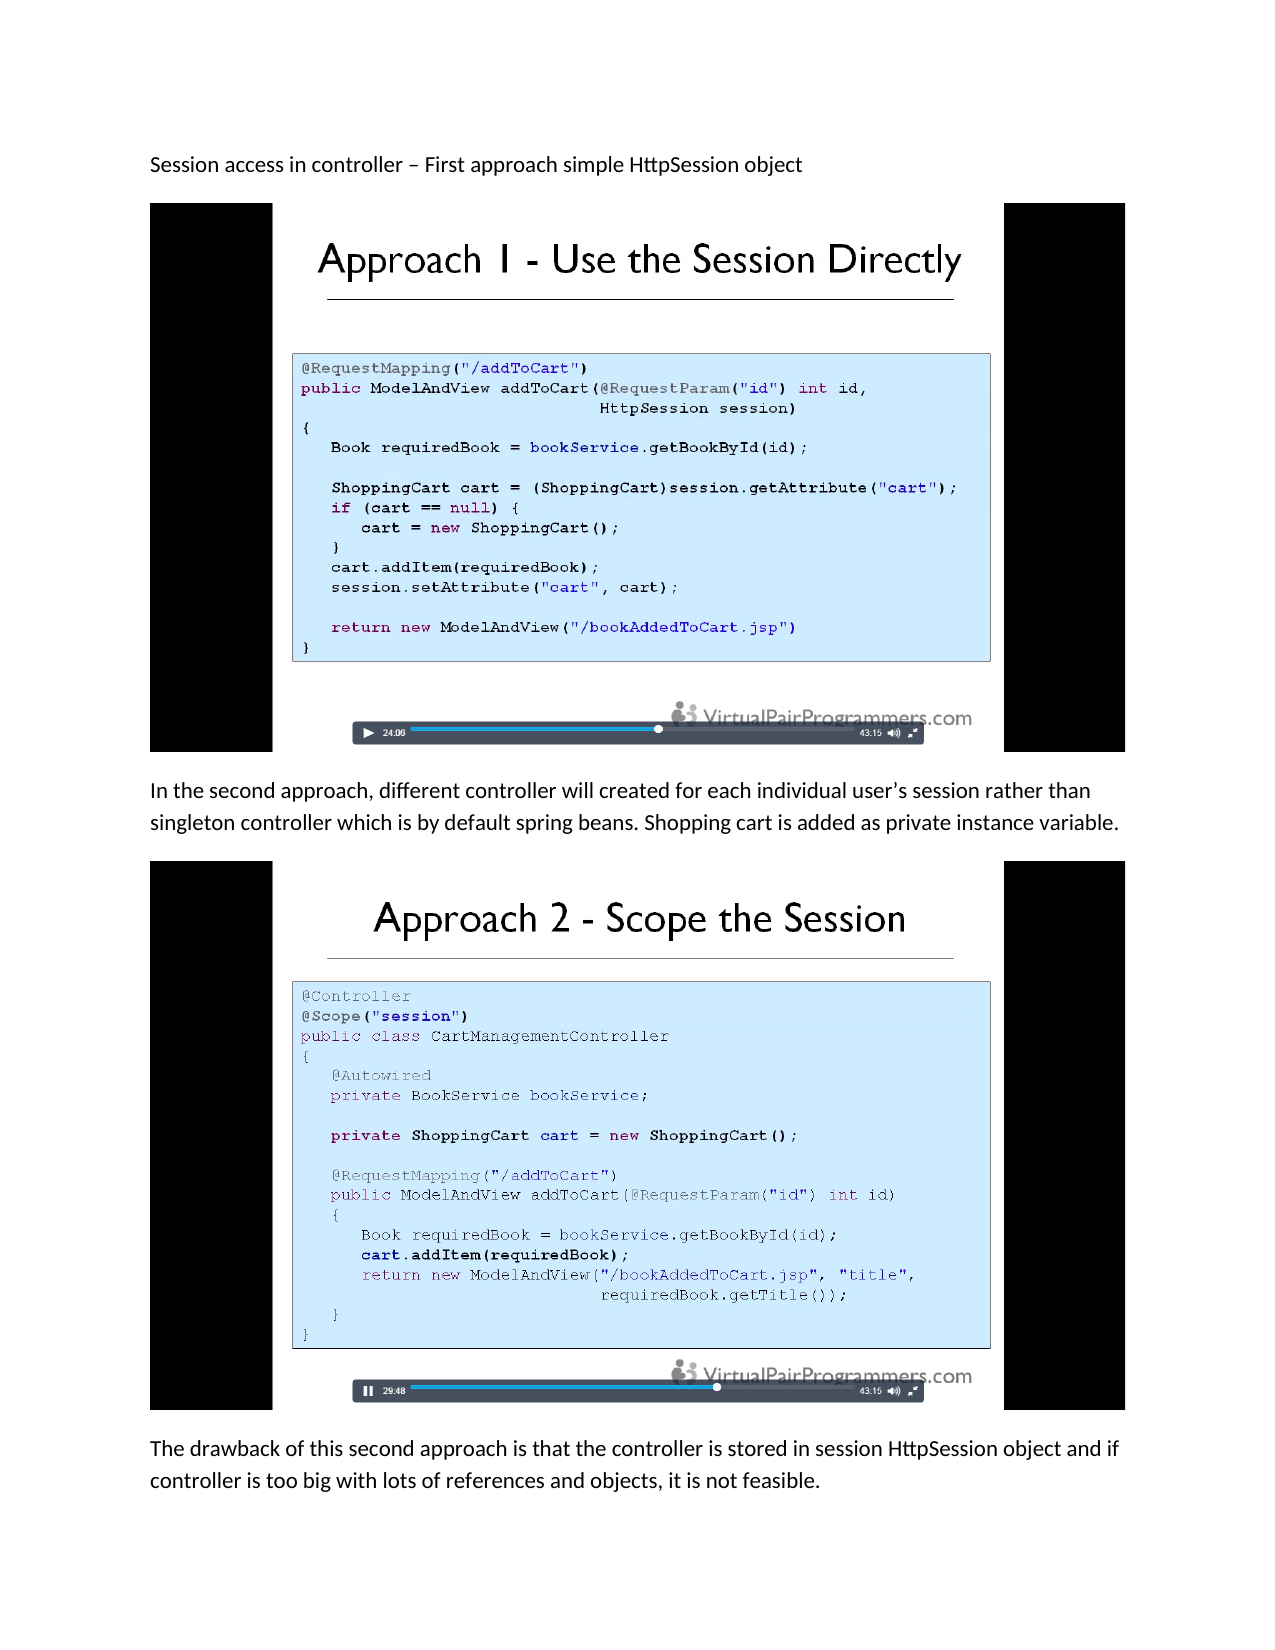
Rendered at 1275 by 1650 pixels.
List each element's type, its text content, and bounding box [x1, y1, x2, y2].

text Session access in controller – First approach simple HttpSession object [150, 150, 1125, 178]
text The drawback of this second approach is that the controller is stored in session HttpSession object and if controller is too big with lots of references and objects, it is not feasible. [150, 1434, 1125, 1495]
text In the second approach, different controller will created for each individual user’s session rather than singleton controller which is by default spring beans. Shopping cart is added as private instance variable. [150, 776, 1125, 836]
picture [150, 861, 1125, 1410]
picture [150, 203, 1125, 752]
